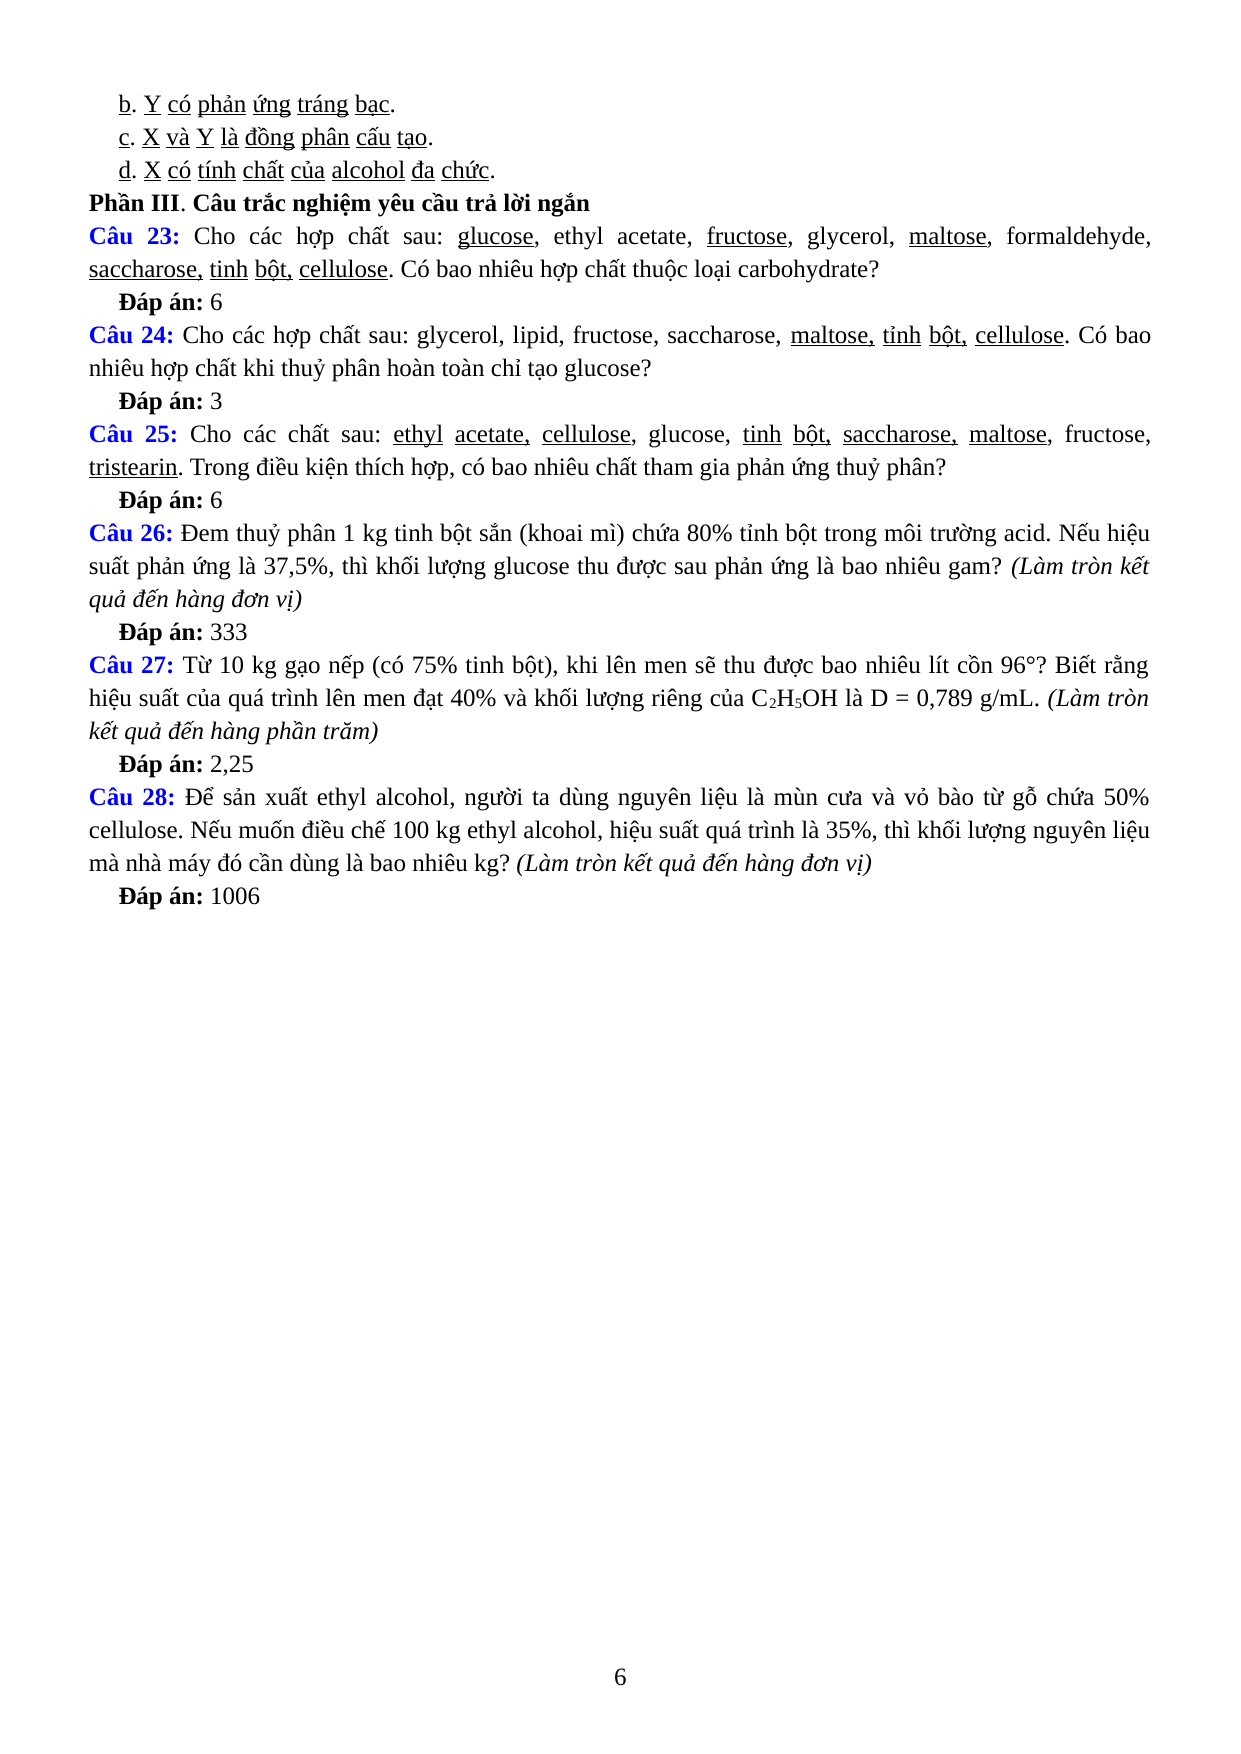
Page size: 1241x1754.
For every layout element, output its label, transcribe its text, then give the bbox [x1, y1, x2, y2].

text c. X và Y là đồng phân cấu tạo. [118, 122, 1152, 150]
text Đáp án: 3 [118, 386, 1152, 414]
text Câu 24: Cho các hợp chất sau: glycerol, lipid, fructose, saccharose, maltose, tỉnh bột, cellulose. Có bao nhiêu hợp chất khi thuỷ phân hoàn toàn chỉ tạo glucose? [89, 320, 1152, 382]
text b. Y có phản ứng tráng bạc. [118, 89, 1152, 117]
text Câu 27: Từ 10 kg gạo nếp (có 75% tinh bột), khi lên men sẽ thu được bao nhiêu lít cồn 96°? Biết rằng hiệu suất của quá trình lên men đạt 40% và khối lượng riêng của C2H5OH là D = 0,789 g/mL. (Làm tròn kết quả đến hàng phần trăm) [89, 650, 1152, 745]
text Câu 26: Đem thuỷ phân 1 kg tinh bột sắn (khoai mì) chứa 80% tỉnh bột trong môi trường acid. Nếu hiệu suất phản ứng là 37,5%, thì khối lượng glucose thu được sau phản ứng là bao nhiêu gam? (Làm tròn kết quả đến hàng đơn vị) [89, 518, 1152, 613]
text Đáp án: 2,25 [118, 749, 1152, 778]
text Câu 25: Cho các chất sau: ethyl acetate, cellulose, glucose, tinh bột, saccharose, maltose, fructose, tristearin. Trong điều kiện thích hợp, có bao nhiêu chất tham gia phản ứng thuỷ phân? [89, 419, 1152, 481]
text d. X có tính chất của alcohol đa chức. [118, 155, 1152, 183]
text Đáp án: 333 [118, 617, 1152, 646]
text Đáp án: 6 [118, 287, 1152, 316]
text Câu 23: Cho các hợp chất sau: glucose, ethyl acetate, fructose, glycerol, maltose, formaldehyde, saccharose, tinh bột, cellulose. Có bao nhiêu hợp chất thuộc loại carbohydrate? [89, 221, 1152, 282]
text Câu 28: Để sản xuất ethyl alcohol, người ta dùng nguyên liệu là mùn cưa và vỏ bào từ gỗ chứa 50% cellulose. Nếu muốn điều chế 100 kg ethyl alcohol, hiệu suất quá trình là 35%, thì khối lượng nguyên liệu mà nhà máy đó cần dùng là bao nhiêu kg? (Làm tròn kết quả đến hàng đơn vị) [89, 782, 1152, 877]
text Đáp án: 1006 [118, 881, 1152, 910]
text Phần III. Câu trắc nghiệm yêu cầu trả lời ngắn [89, 188, 1152, 216]
text Đáp án: 6 [118, 485, 1152, 514]
